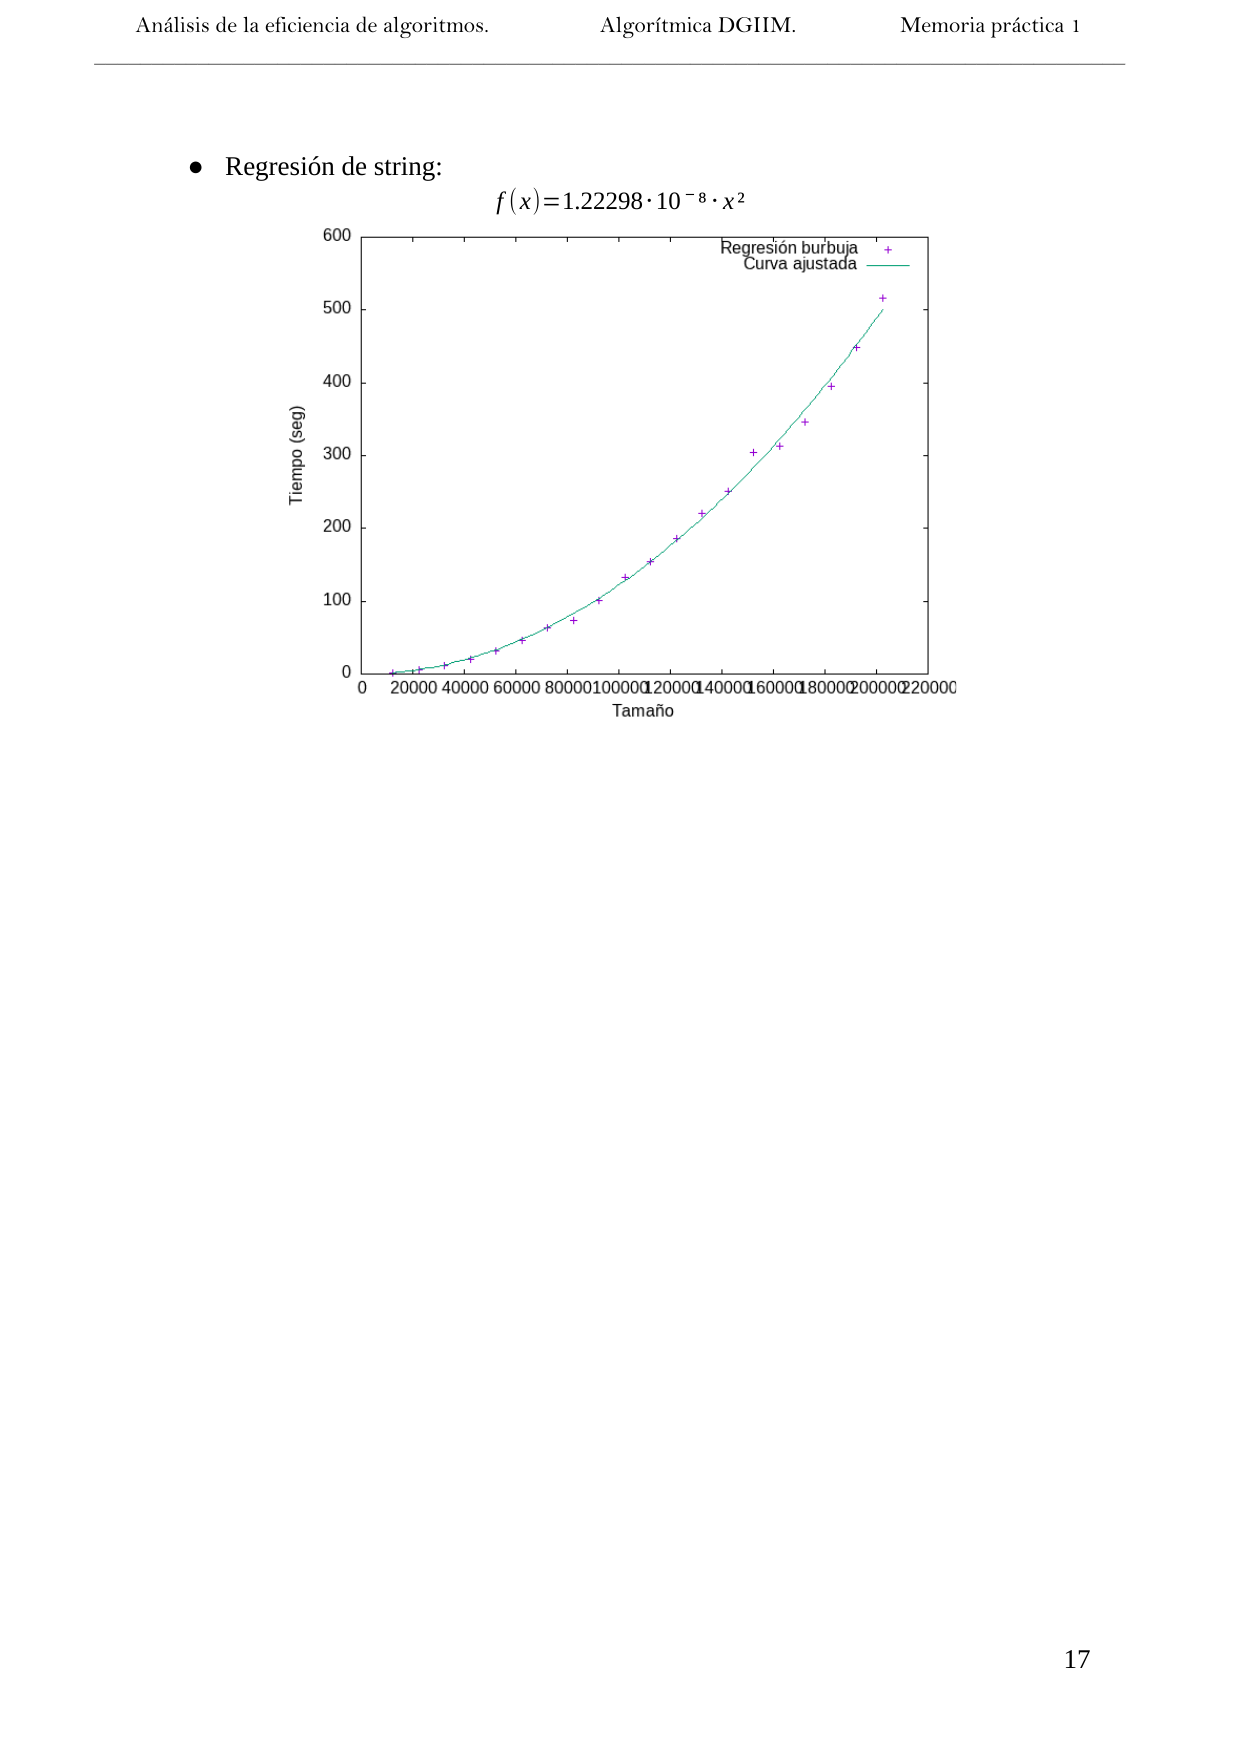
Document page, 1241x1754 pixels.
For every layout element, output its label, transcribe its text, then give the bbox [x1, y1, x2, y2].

picture [284, 221, 957, 725]
list Regresión de string: [187, 150, 1090, 181]
